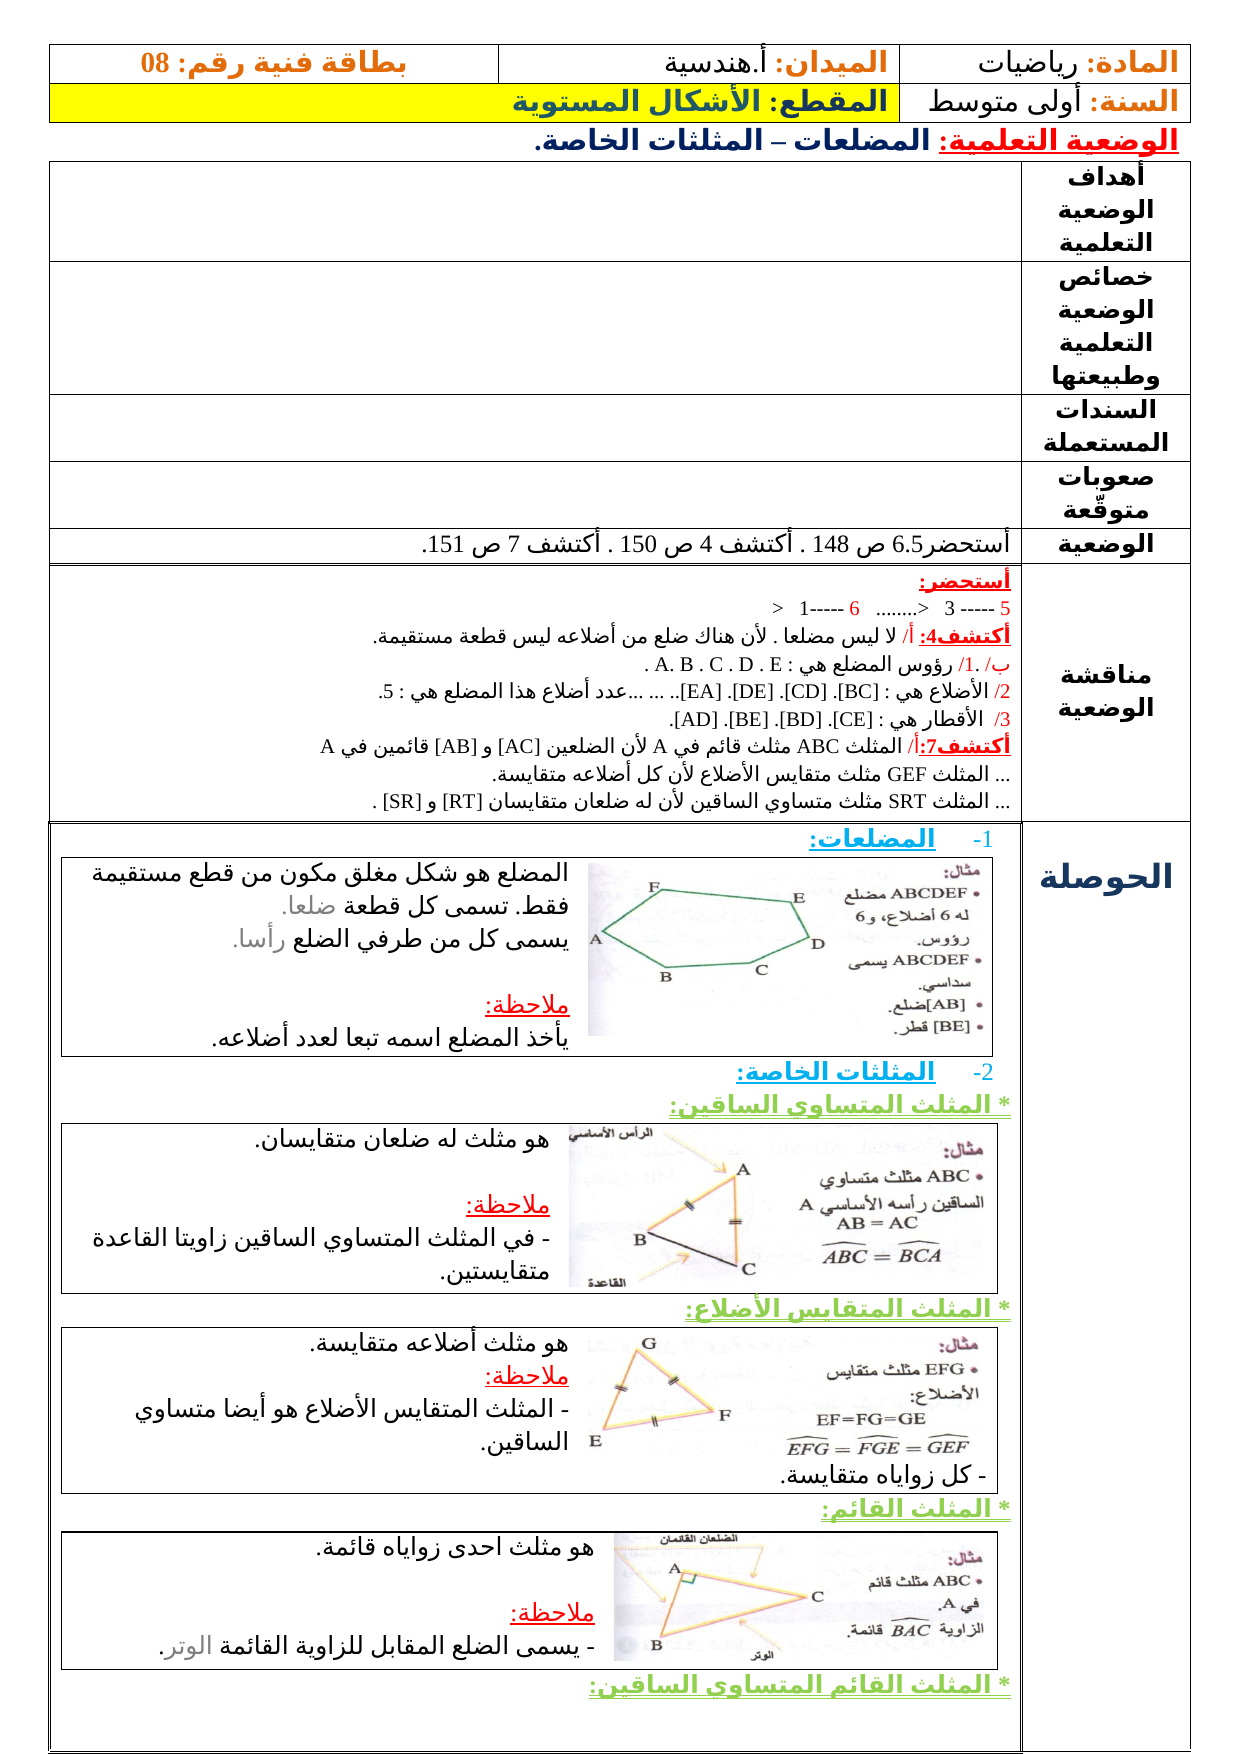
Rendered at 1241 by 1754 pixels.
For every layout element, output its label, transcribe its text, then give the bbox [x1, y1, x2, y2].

table_cell الوضعية التعلمية: المضلعات – المثلثات الخاصة. [50, 123, 1190, 161]
table_cell أستحضر: 5 ----- 3 <........ 6 -----1 < أكتشف4: أ/ لا ليس مضلعا . لأن هناك ضلع من أضلاعه ليس قطعة مستقيمة. ب/ .1/ رؤوس المضلع هي : A. B . C . D . E . 2/ الأضلاع هي : [BC]. [CD]. [DE]. [EA].. ... ...عدد أضلاع هذا المضلع هي : 5. 3/ الأقطار هي : [CE]. [BD]. [BE]. [AD]. أكتشف7:أ/ المثلث ABC مثلث قائم في A لأن الضلعين [AC] و [AB] قائمين في A ... المثلث GEF مثلث متقايس الأضلاع لأن كل أضلاعه متقايسة. ... المثلث SRT مثلث متساوي الساقين لأن له ضلعان متقايسان [RT] و [SR] . [50, 566, 1021, 821]
table_cell أهداف الوضعية التعلمية [1022, 162, 1190, 261]
table_cell [50, 162, 1021, 261]
table_cell الوضعية [1022, 529, 1190, 562]
table_cell السندات المستعملة [1022, 395, 1190, 461]
table_cell المقطع: الأشكال المستوية [50, 84, 899, 122]
picture [568, 1125, 984, 1287]
picture [588, 863, 984, 1036]
picture [613, 1533, 984, 1661]
table_header الميدان: أ.هندسية [499, 45, 899, 83]
table_cell [50, 395, 1021, 461]
picture [588, 1336, 979, 1455]
table_cell خصائص الوضعية التعلمية وطبيعتها [1022, 262, 1190, 394]
table_cell الحوصلة [1023, 822, 1190, 1751]
table_cell السنة: أولى متوسط [900, 84, 1190, 122]
table_cell أستحضر6.5 ص 148 . أكتشف 4 ص 150 . أكتشف 7 ص 151. [50, 529, 1021, 562]
table_cell المضلعات: المثلثات الخاصة: * المثلث المتساوي الساقين: * المثلث المتقايس الأضلاع: * المثلث القائم: * المثلث القائم المتساوي الساقين: [50, 824, 1020, 1751]
table_cell مناقشة الوضعية [1022, 564, 1190, 821]
table_header بطاقة فنية رقم: 08 [50, 45, 498, 83]
table_header المادة: رياضيات [900, 45, 1190, 83]
table_cell [50, 262, 1021, 394]
table_cell [50, 462, 1021, 528]
table_cell صعوبات متوقّعة [1022, 462, 1190, 528]
